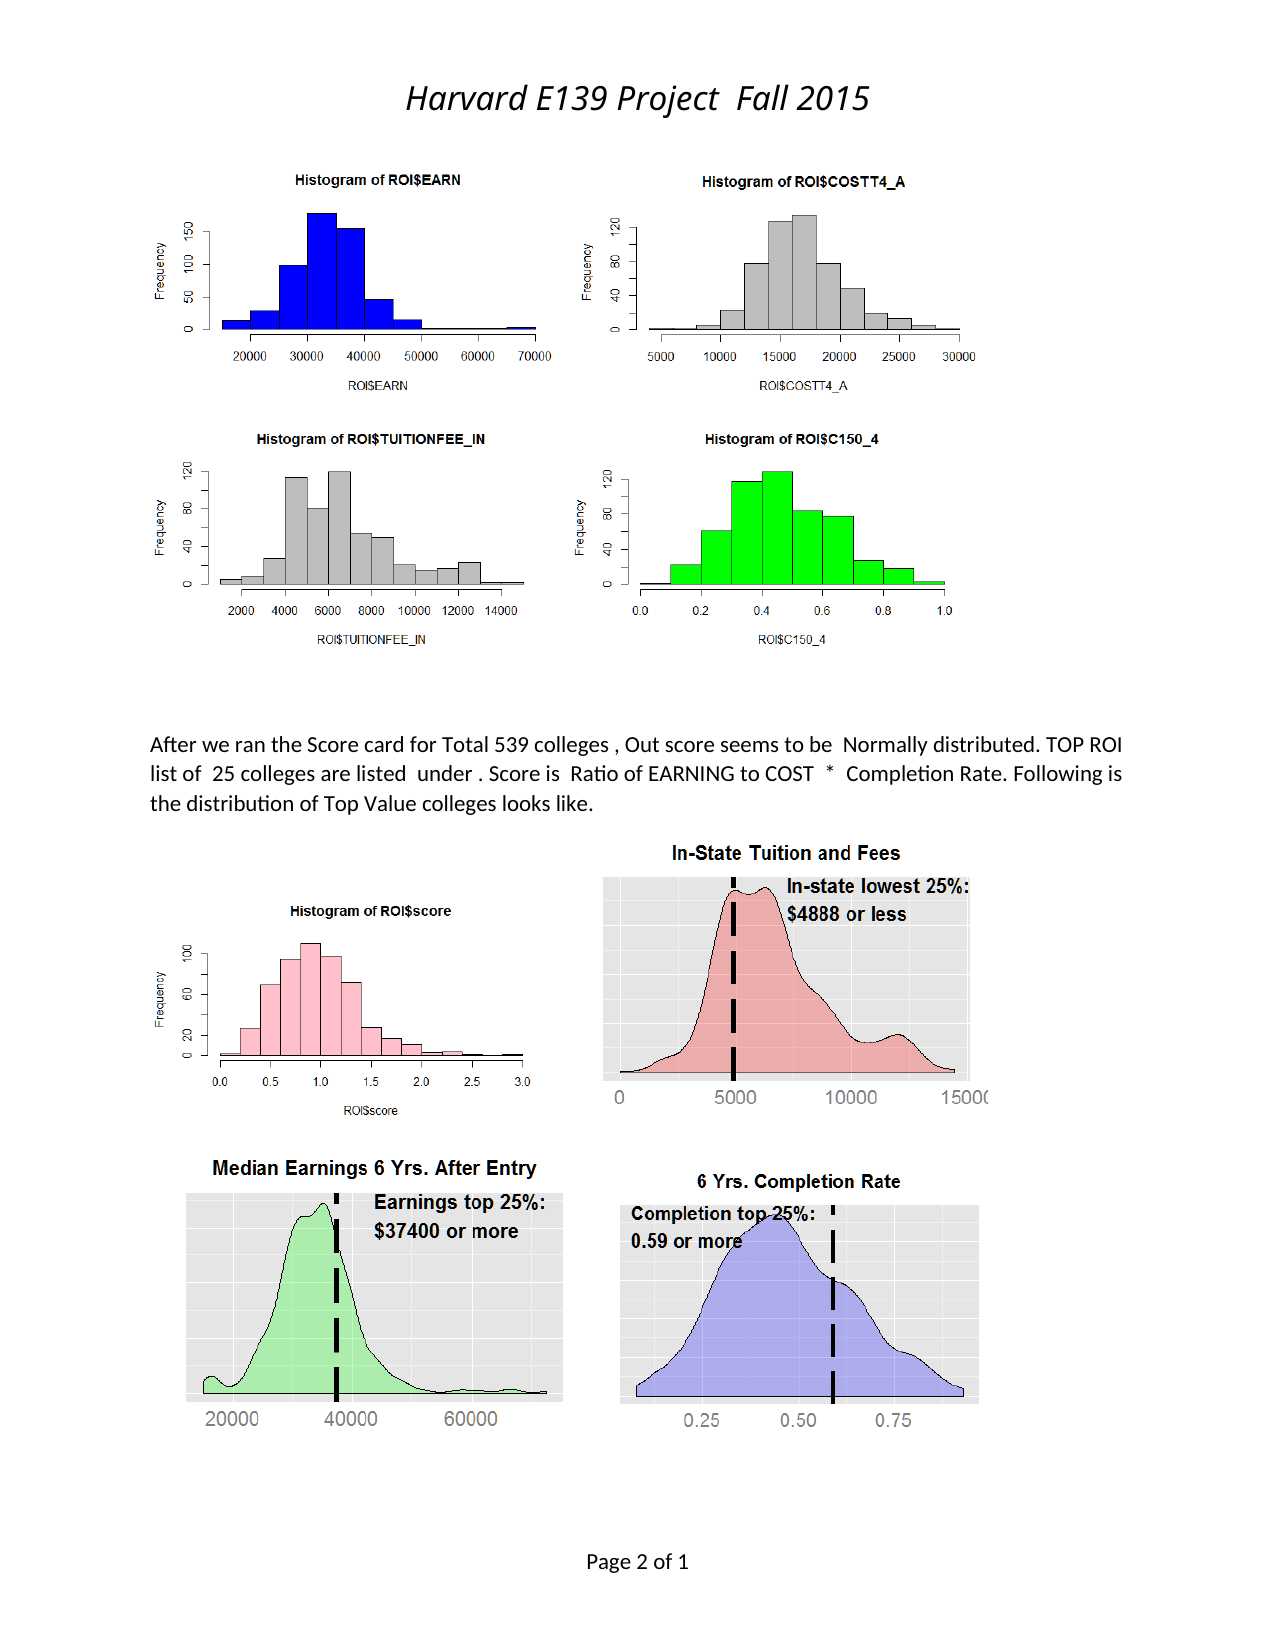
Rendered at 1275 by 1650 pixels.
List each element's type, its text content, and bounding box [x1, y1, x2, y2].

picture [586, 1163, 997, 1454]
picture [150, 881, 564, 1132]
picture [150, 410, 565, 661]
text After we ran the Score card for Total 539 colleges , Out score seems to be Normally distributed. TOP ROI list of 25 colleges are listed under . Score is Ratio of EARNING to COST * Completion Rate. Following is the distribution of Top Value colleges looks like. [150, 730, 1125, 817]
picture [150, 150, 1002, 408]
picture [570, 409, 986, 661]
picture [568, 835, 989, 1132]
picture [150, 1149, 582, 1454]
